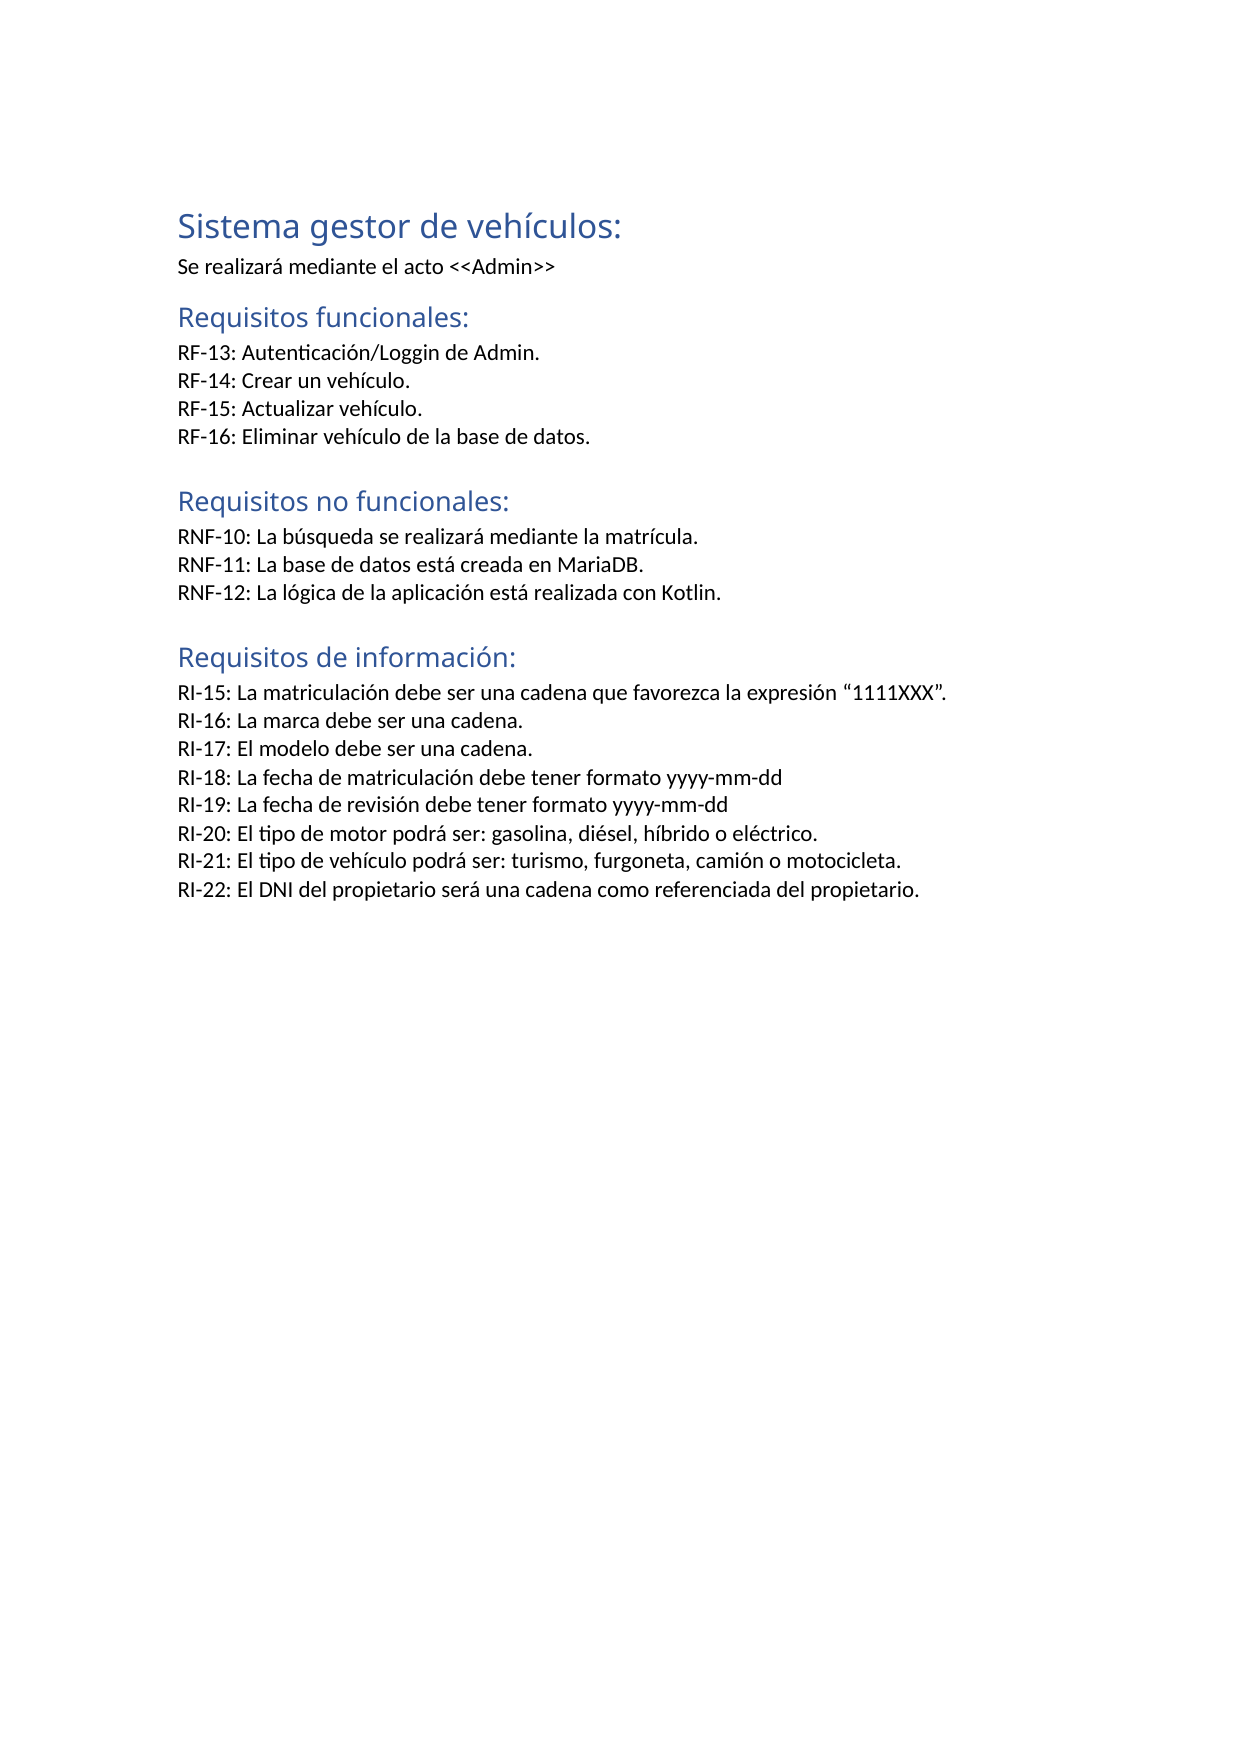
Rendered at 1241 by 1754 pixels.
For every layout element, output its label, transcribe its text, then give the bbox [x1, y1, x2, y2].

subtitle Requisitos de información: [177, 639, 1063, 676]
text RI-16: La marca debe ser una cadena. [177, 707, 1063, 734]
subtitle Sistema gestor de vehículos: [177, 203, 1063, 248]
text RI-17: El modelo debe ser una cadena. [177, 734, 1063, 763]
text RNF-10: La búsqueda se realizará mediante la matrícula. [177, 522, 1063, 551]
text RF-13: Autenticación/Loggin de Admin. [177, 338, 1063, 366]
subtitle Requisitos no funcionales: [177, 483, 1063, 519]
text RI-15: La matriculación debe ser una cadena que favorezca la expresión “1111XXX”. [177, 678, 1063, 707]
text RI-19: La fecha de revisión debe tener formato yyyy-mm-dd [177, 791, 1063, 819]
text Se realizará mediante el acto <<Admin>> [177, 252, 1063, 280]
text RI-21: El tipo de vehículo podrá ser: turismo, furgoneta, camión o motocicleta. [177, 847, 1063, 875]
text RI-22: El DNI del propietario será una cadena como referenciada del propietario. [177, 875, 1063, 903]
text RNF-12: La lógica de la aplicación está realizada con Kotlin. [177, 578, 1063, 607]
text RF-16: Eliminar vehículo de la base de datos. [177, 422, 1063, 451]
text RI-18: La fecha de matriculación debe tener formato yyyy-mm-dd [177, 763, 1063, 791]
text RI-20: El tipo de motor podrá ser: gasolina, diésel, híbrido o eléctrico. [177, 819, 1063, 847]
text RF-15: Actualizar vehículo. [177, 394, 1063, 422]
text RF-14: Crear un vehículo. [177, 366, 1063, 394]
subtitle Requisitos funcionales: [177, 299, 1063, 336]
text RNF-11: La base de datos está creada en MariaDB. [177, 551, 1063, 578]
